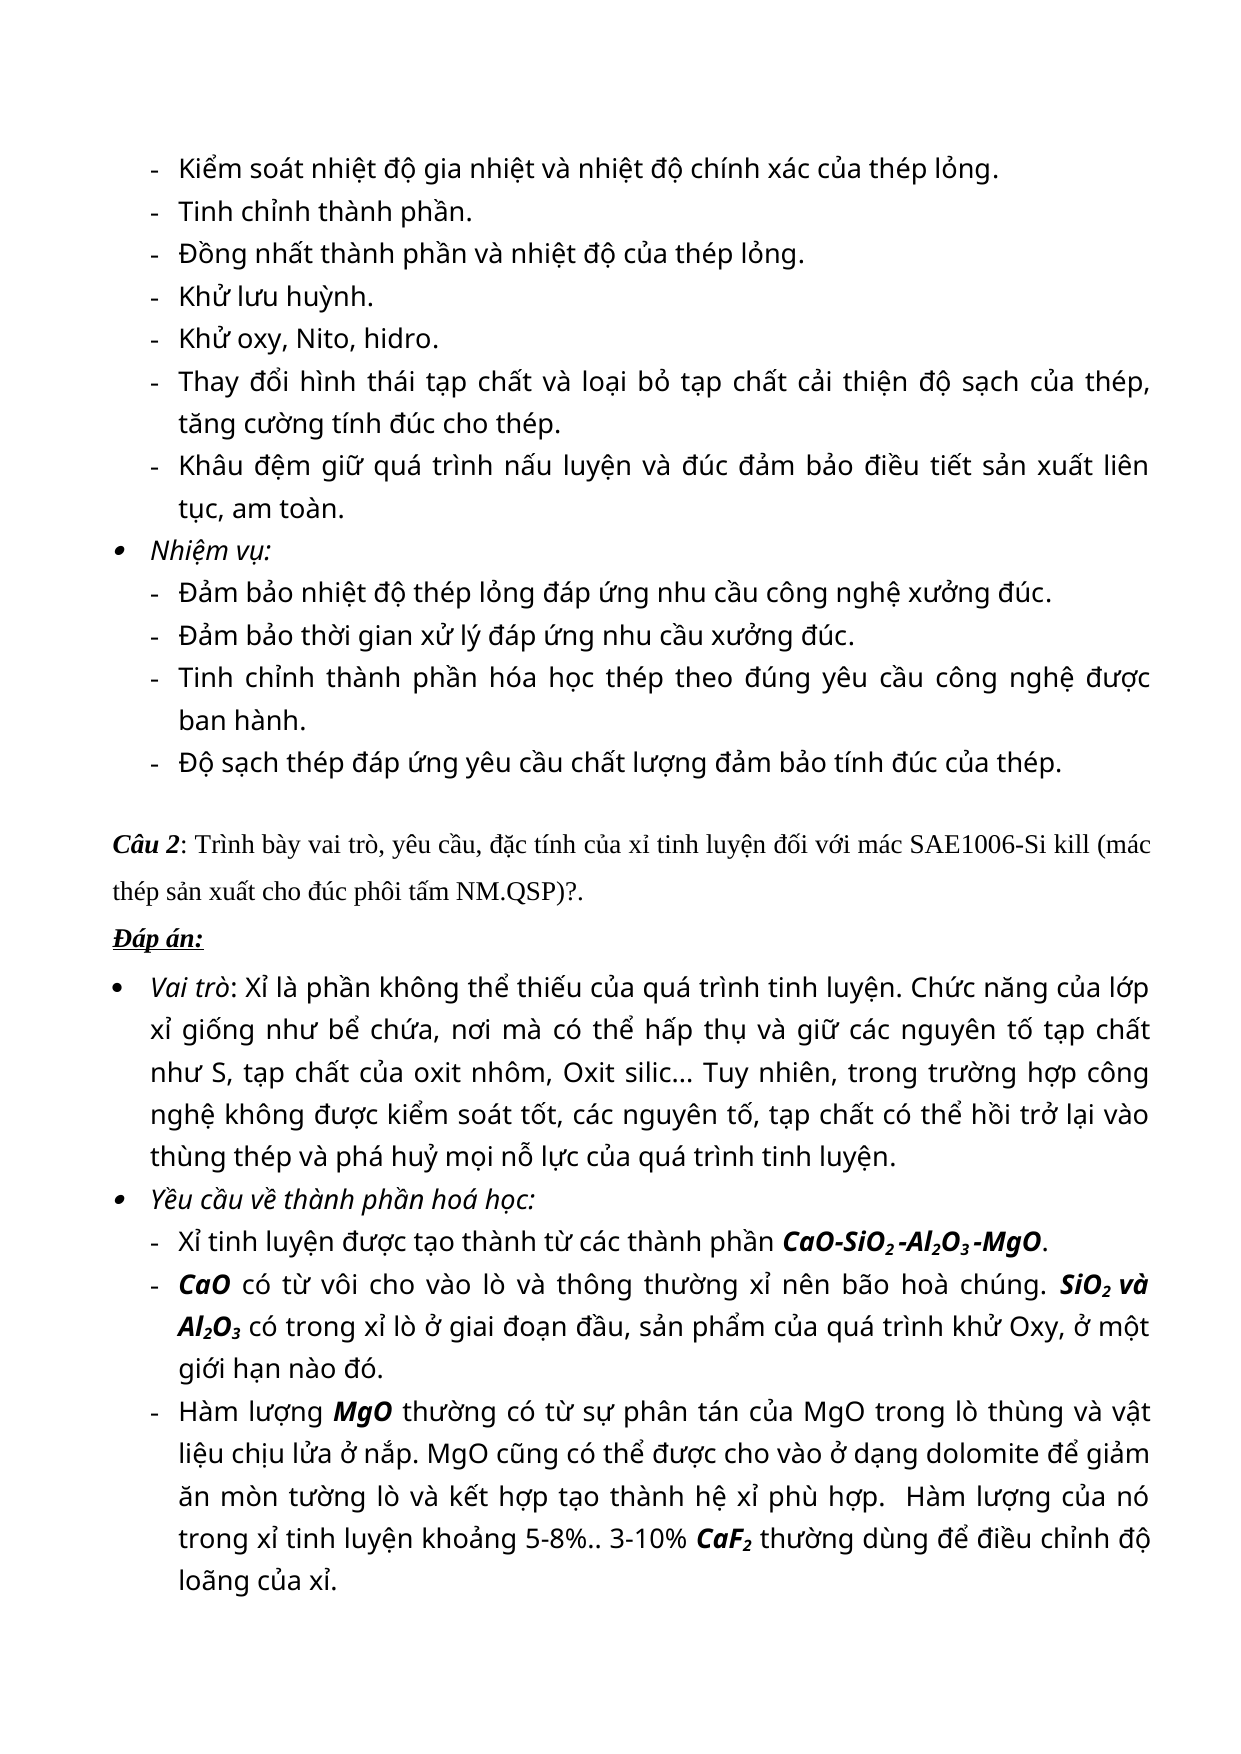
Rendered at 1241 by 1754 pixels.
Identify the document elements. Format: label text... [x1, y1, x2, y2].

list Xỉ tinh luyện được tạo thành từ các thành phần CaO-SiO2 -Al2O3 -MgO. [150, 1223, 1152, 1259]
list Khâu đệm giữ quá trình nấu luyện và đúc đảm bảo điều tiết sản xuất liên tục, am toàn. [150, 447, 1152, 526]
list Vai trò: Xỉ là phần không thể thiếu của quá trình tinh luyện. Chức năng của lớp xỉ giống như bể chứa, nơi mà có thể hấp thụ và giữ các nguyên tố tạp chất như S, tạp chất của oxit nhôm, Oxit silic... Tuy nhiên, trong trường hợp công nghệ không được kiểm soát tốt, các nguyên tố, tạp chất có thể hồi trở lại vào thùng thép và phá huỷ mọi nỗ lực của quá trình tinh luyện. [112, 968, 1152, 1175]
list Hàm lượng MgO thường có từ sự phân tán của MgO trong lò thùng và vật liệu chịu lửa ở nắp. MgO cũng có thể được cho vào ở dạng dolomite để giảm ăn mòn tường lò và kết hợp tạo thành hệ xỉ phù hợp. Hàm lượng của nó trong xỉ tinh luyện khoảng 5-8%.. 3-10% CaF2 thường dùng để điều chỉnh độ loãng của xỉ. [150, 1392, 1152, 1599]
list Câu 2: Trình bày vai trò, yêu cầu, đặc tính của xỉ tinh luyện đối với mác SAE1006-Si kill (mác thép sản xuất cho đúc phôi tấm NM.QSP)?. [112, 828, 1152, 906]
list Đáp án: [112, 922, 1152, 953]
list Khử lưu huỳnh. [150, 277, 1152, 314]
list Đảm bảo nhiệt độ thép lỏng đáp ứng nhu cầu công nghệ xưởng đúc. [150, 574, 1152, 611]
list Đảm bảo thời gian xử lý đáp ứng nhu cầu xưởng đúc. [150, 616, 1152, 653]
list Thay đổi hình thái tạp chất và loại bỏ tạp chất cải thiện độ sạch của thép, tăng cường tính đúc cho thép. [150, 362, 1152, 441]
list Tinh chỉnh thành phần. [150, 192, 1152, 229]
list Kiểm soát nhiệt độ gia nhiệt và nhiệt độ chính xác của thép lỏng. [150, 150, 1152, 187]
list CaO có từ vôi cho vào lò và thông thường xỉ nên bão hoà chúng. SiO2 và Al2O3 có trong xỉ lò ở giai đoạn đầu, sản phẩm của quá trình khử Oxy, ở một giới hạn nào đó. [150, 1265, 1152, 1387]
list Đồng nhất thành phần và nhiệt độ của thép lỏng. [150, 235, 1152, 272]
list Độ sạch thép đáp ứng yêu cầu chất lượng đảm bảo tính đúc của thép. [150, 743, 1152, 780]
list Khử oxy, Nito, hidro. [150, 319, 1152, 356]
list Tinh chỉnh thành phần hóa học thép theo đúng yêu cầu công nghệ được ban hành. [150, 659, 1152, 738]
list Yều cầu về thành phần hoá học: [112, 1180, 1152, 1217]
list Nhiệm vụ: [112, 532, 1152, 568]
